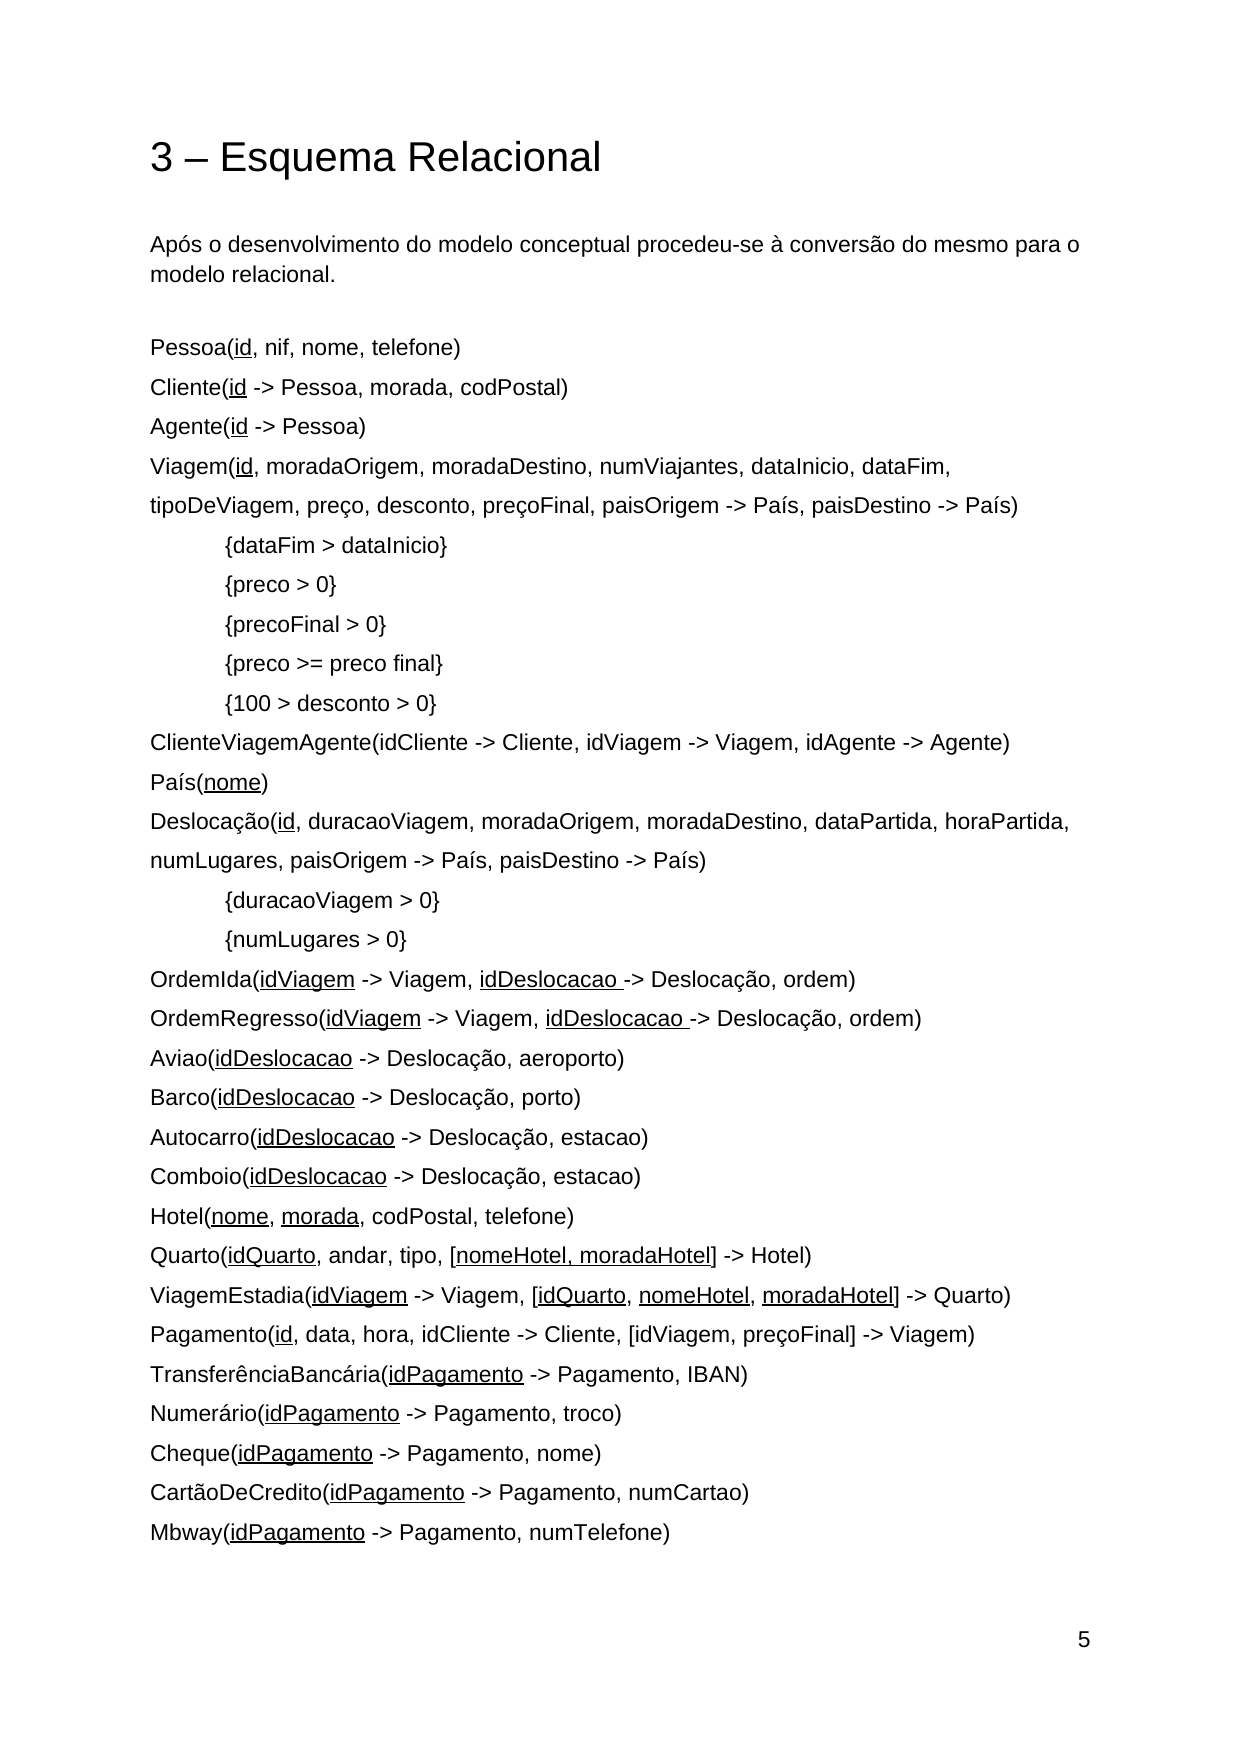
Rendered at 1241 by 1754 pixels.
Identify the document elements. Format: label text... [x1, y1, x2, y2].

text Deslocação(id, duracaoViagem, moradaOrigem, moradaDestino, dataPartida, horaPartida, numLugares, paisOrigem -> País, paisDestino -> País) [150, 808, 1090, 874]
text {duracaoViagem > 0} [150, 887, 1090, 913]
text {preco > 0} [150, 571, 1090, 597]
text {dataFim > dataInicio} [150, 532, 1090, 558]
text {precoFinal > 0} [150, 611, 1090, 637]
text ViagemEstadia(idViagem -> Viagem, [idQuarto, nomeHotel, moradaHotel] -> Quarto) [150, 1282, 1090, 1308]
text Hotel(nome, morada, codPostal, telefone) [150, 1203, 1090, 1229]
text Agente(id -> Pessoa) [150, 413, 1090, 439]
text Cheque(idPagamento -> Pagamento, nome) [150, 1439, 1090, 1466]
text OrdemRegresso(idViagem -> Viagem, idDeslocacao -> Deslocação, ordem) [150, 1005, 1090, 1032]
text Viagem(id, moradaOrigem, moradaDestino, numViajantes, dataInicio, dataFim, tipoDeViagem, preço, desconto, preçoFinal, paisOrigem -> País, paisDestino -> País) [150, 453, 1090, 518]
text ClienteViagemAgente(idCliente -> Cliente, idViagem -> Viagem, idAgente -> Agente) [150, 729, 1090, 755]
subtitle 3 – Esquema Relacional [150, 133, 1090, 181]
text TransferênciaBancária(idPagamento -> Pagamento, IBAN) [150, 1361, 1090, 1387]
text Cliente(id -> Pessoa, morada, codPostal) [150, 374, 1090, 400]
text {preco >= preco final} [150, 650, 1090, 676]
text Pessoa(id, nif, nome, telefone) [150, 334, 1090, 361]
text Após o desenvolvimento do modelo conceptual procedeu-se à conversão do mesmo para o modelo relacional. [150, 231, 1090, 287]
text {100 > desconto > 0} [150, 689, 1090, 716]
text Autocarro(idDeslocacao -> Deslocação, estacao) [150, 1124, 1090, 1150]
text Comboio(idDeslocacao -> Deslocação, estacao) [150, 1163, 1090, 1189]
text Barco(idDeslocacao -> Deslocação, porto) [150, 1084, 1090, 1111]
text Mbway(idPagamento -> Pagamento, numTelefone) [150, 1518, 1090, 1545]
text OrdemIda(idViagem -> Viagem, idDeslocacao -> Deslocação, ordem) [150, 966, 1090, 992]
text Pagamento(id, data, hora, idCliente -> Cliente, [idViagem, preçoFinal] -> Viagem) [150, 1321, 1090, 1347]
text CartãoDeCredito(idPagamento -> Pagamento, numCartao) [150, 1479, 1090, 1505]
text {numLugares > 0} [150, 926, 1090, 953]
text País(nome) [150, 768, 1090, 795]
text Aviao(idDeslocacao -> Deslocação, aeroporto) [150, 1045, 1090, 1071]
text Numerário(idPagamento -> Pagamento, troco) [150, 1400, 1090, 1426]
text Quarto(idQuarto, andar, tipo, [nomeHotel, moradaHotel] -> Hotel) [150, 1242, 1090, 1268]
